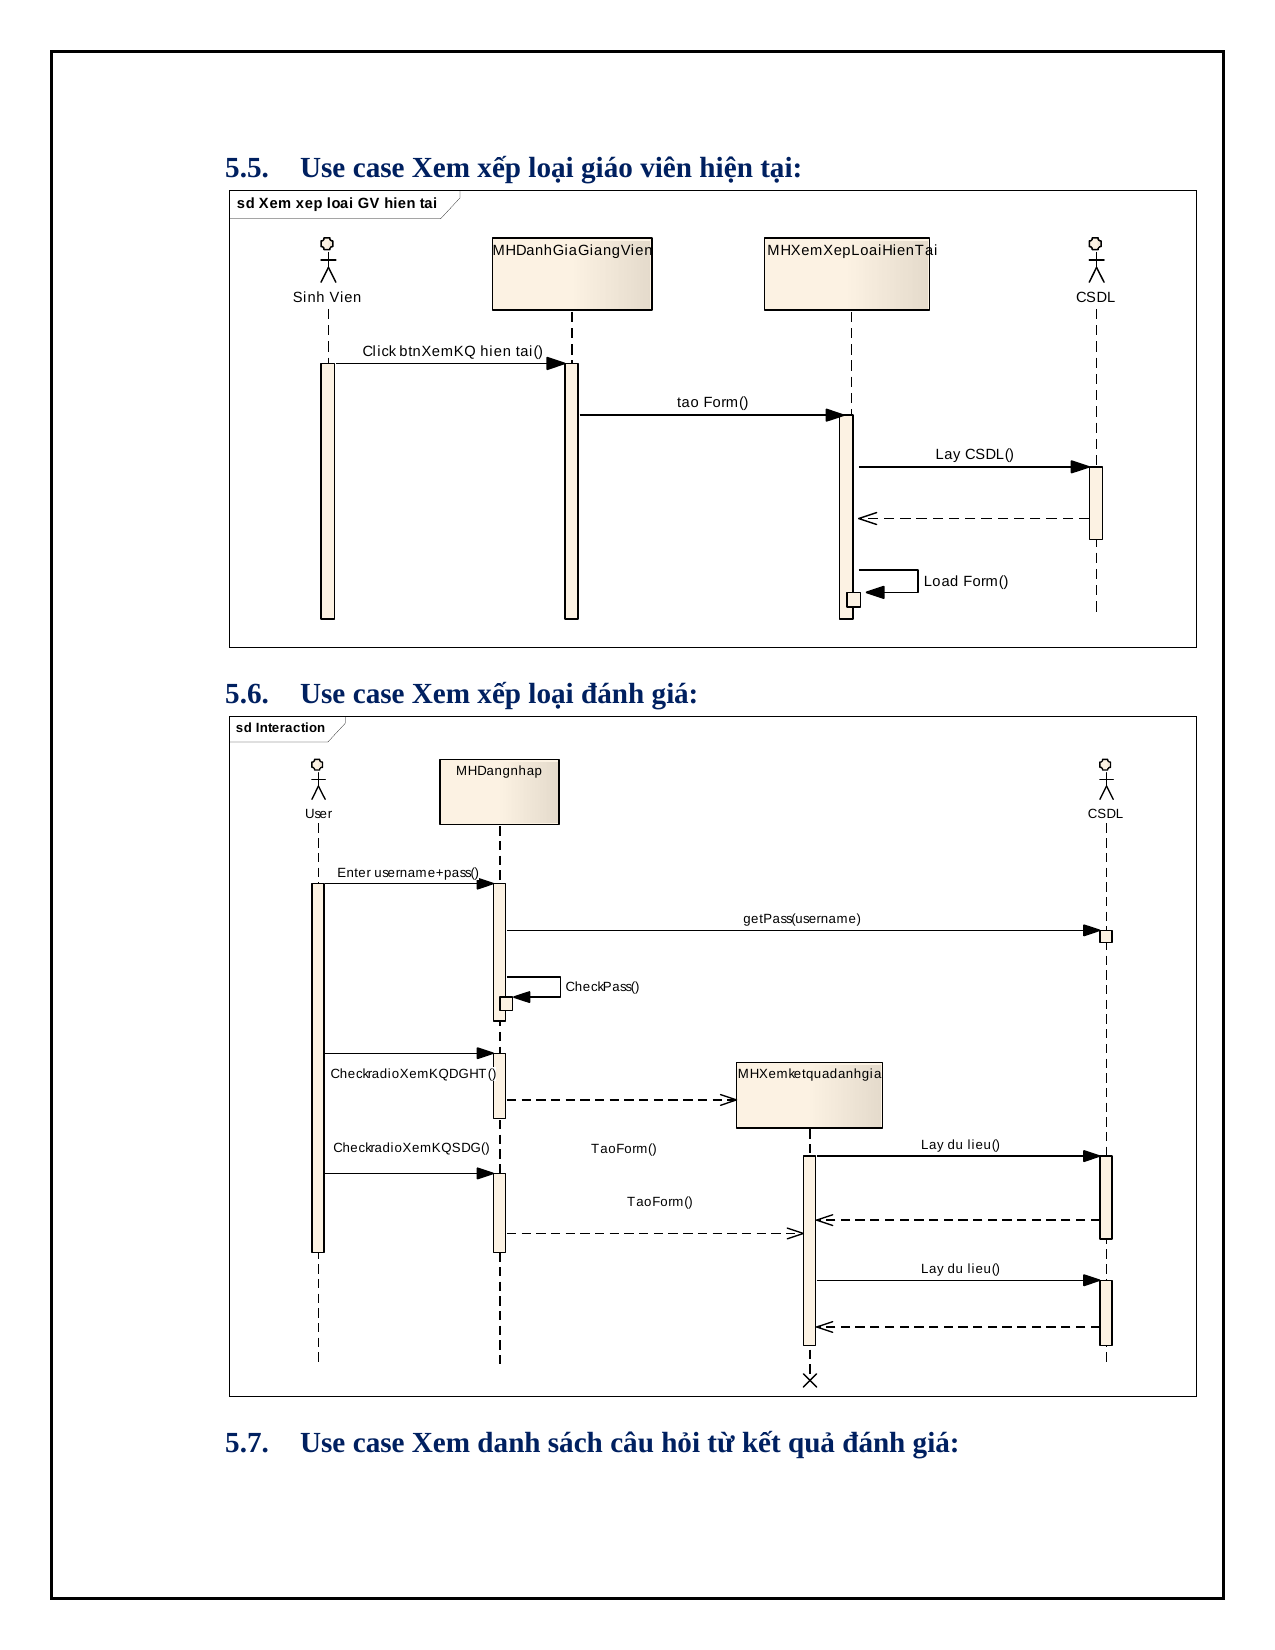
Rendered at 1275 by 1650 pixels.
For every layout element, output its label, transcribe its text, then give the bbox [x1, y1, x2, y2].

subtitle Use case Xem xếp loại giáo viên hiện tại: [225, 150, 1125, 183]
subtitle Use case Xem xếp loại đánh giá: [225, 676, 1125, 710]
subtitle Use case Xem danh sách câu hỏi từ kết quả đánh giá: [225, 1425, 1125, 1459]
